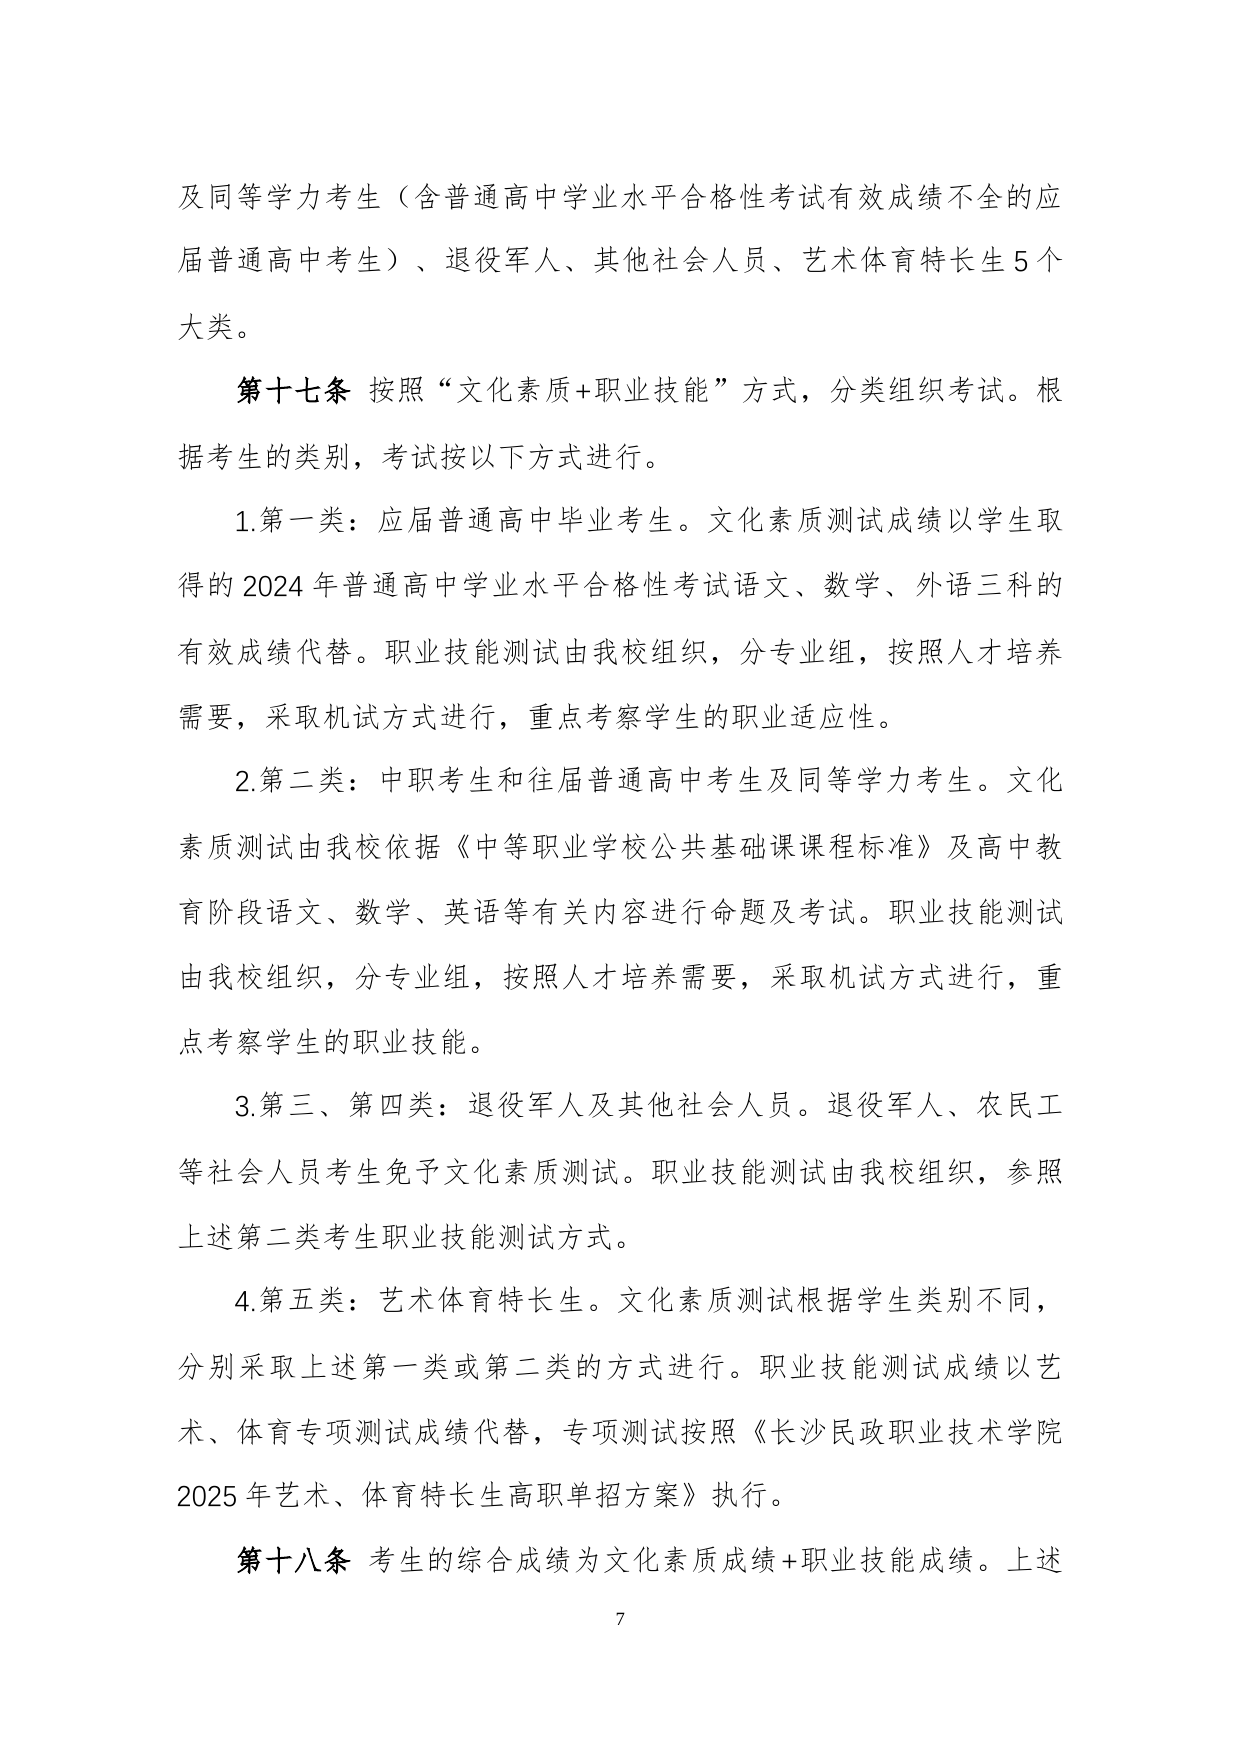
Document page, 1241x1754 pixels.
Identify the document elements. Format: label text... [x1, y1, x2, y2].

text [176, 1527, 1064, 1592]
text 2.第二类：中职考生和往届普通高中考生及同等学力考生。文化素质测试由我校依据《中等职业学校公共基础课课程标准》及高中教育阶段语文、数学、英语等有关内容进行命题及考试。职业技能测试由我校组织，分专业组，按照人才培养需要，采取机试方式进行，重点考察学生的职业技能。 [176, 747, 1064, 1072]
text 4.第五类：艺术体育特长生。文化素质测试根据学生类别不同，分别采取上述第一类或第二类的方式进行。职业技能测试成绩以艺术、体育专项测试成绩代替，专项测试按照《长沙民政职业技术学院2025年艺术、体育特长生高职单招方案》执行。 [176, 1267, 1064, 1527]
text 3.第三、第四类：退役军人及其他社会人员。退役军人、农民工等社会人员考生免予文化素质测试。职业技能测试由我校组织，参照上述第二类考生职业技能测试方式。 [176, 1072, 1064, 1267]
text 1.第一类：应届普通高中毕业考生。文化素质测试成绩以学生取得的2024年普通高中学业水平合格性考试语文、数学、外语三科的有效成绩代替。职业技能测试由我校组织，分专业组，按照人才培养需要，采取机试方式进行，重点考察学生的职业适应性。 [176, 487, 1064, 747]
text 第十七条 按照“文化素质+职业技能”方式，分类组织考试。根据考生的类别，考试按以下方式进行。 [176, 357, 1064, 487]
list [176, 162, 1064, 357]
